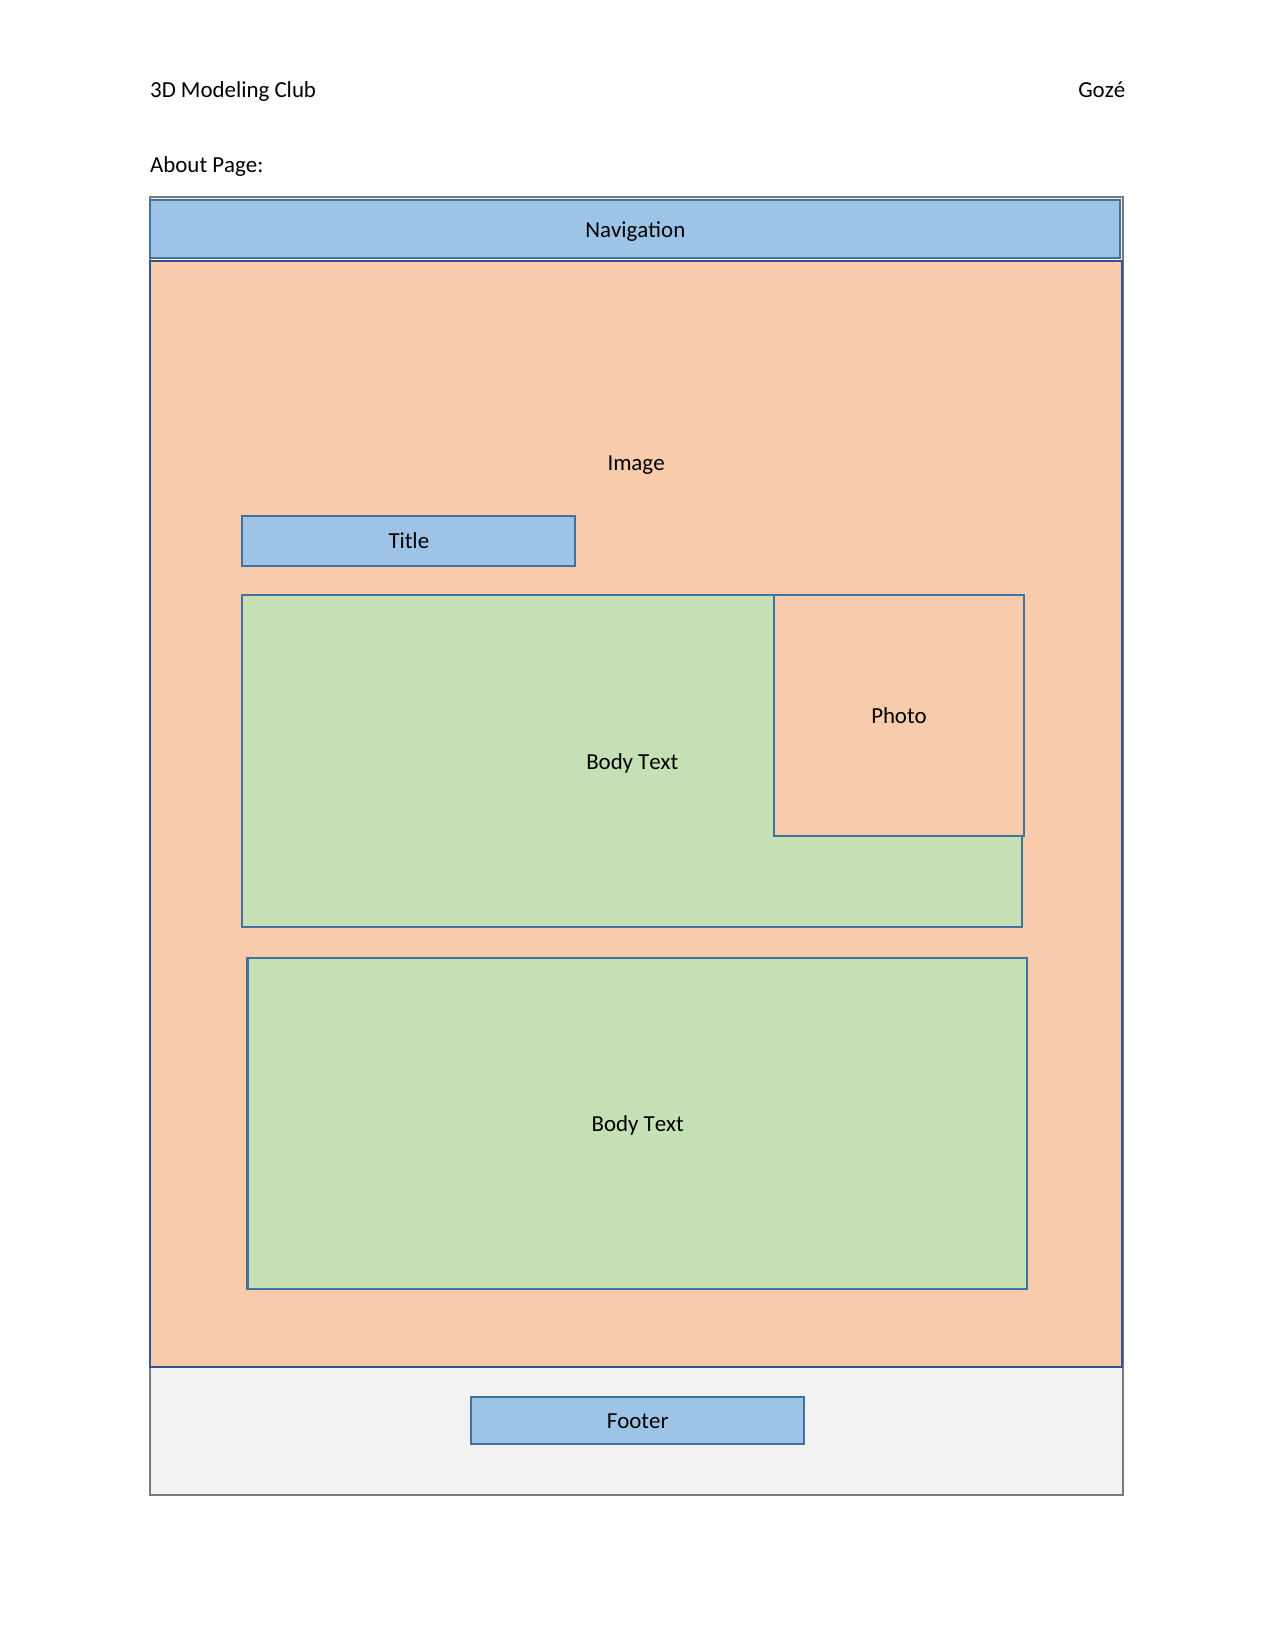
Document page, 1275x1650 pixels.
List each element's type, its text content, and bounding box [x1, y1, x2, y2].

text About Page: [150, 150, 1125, 178]
